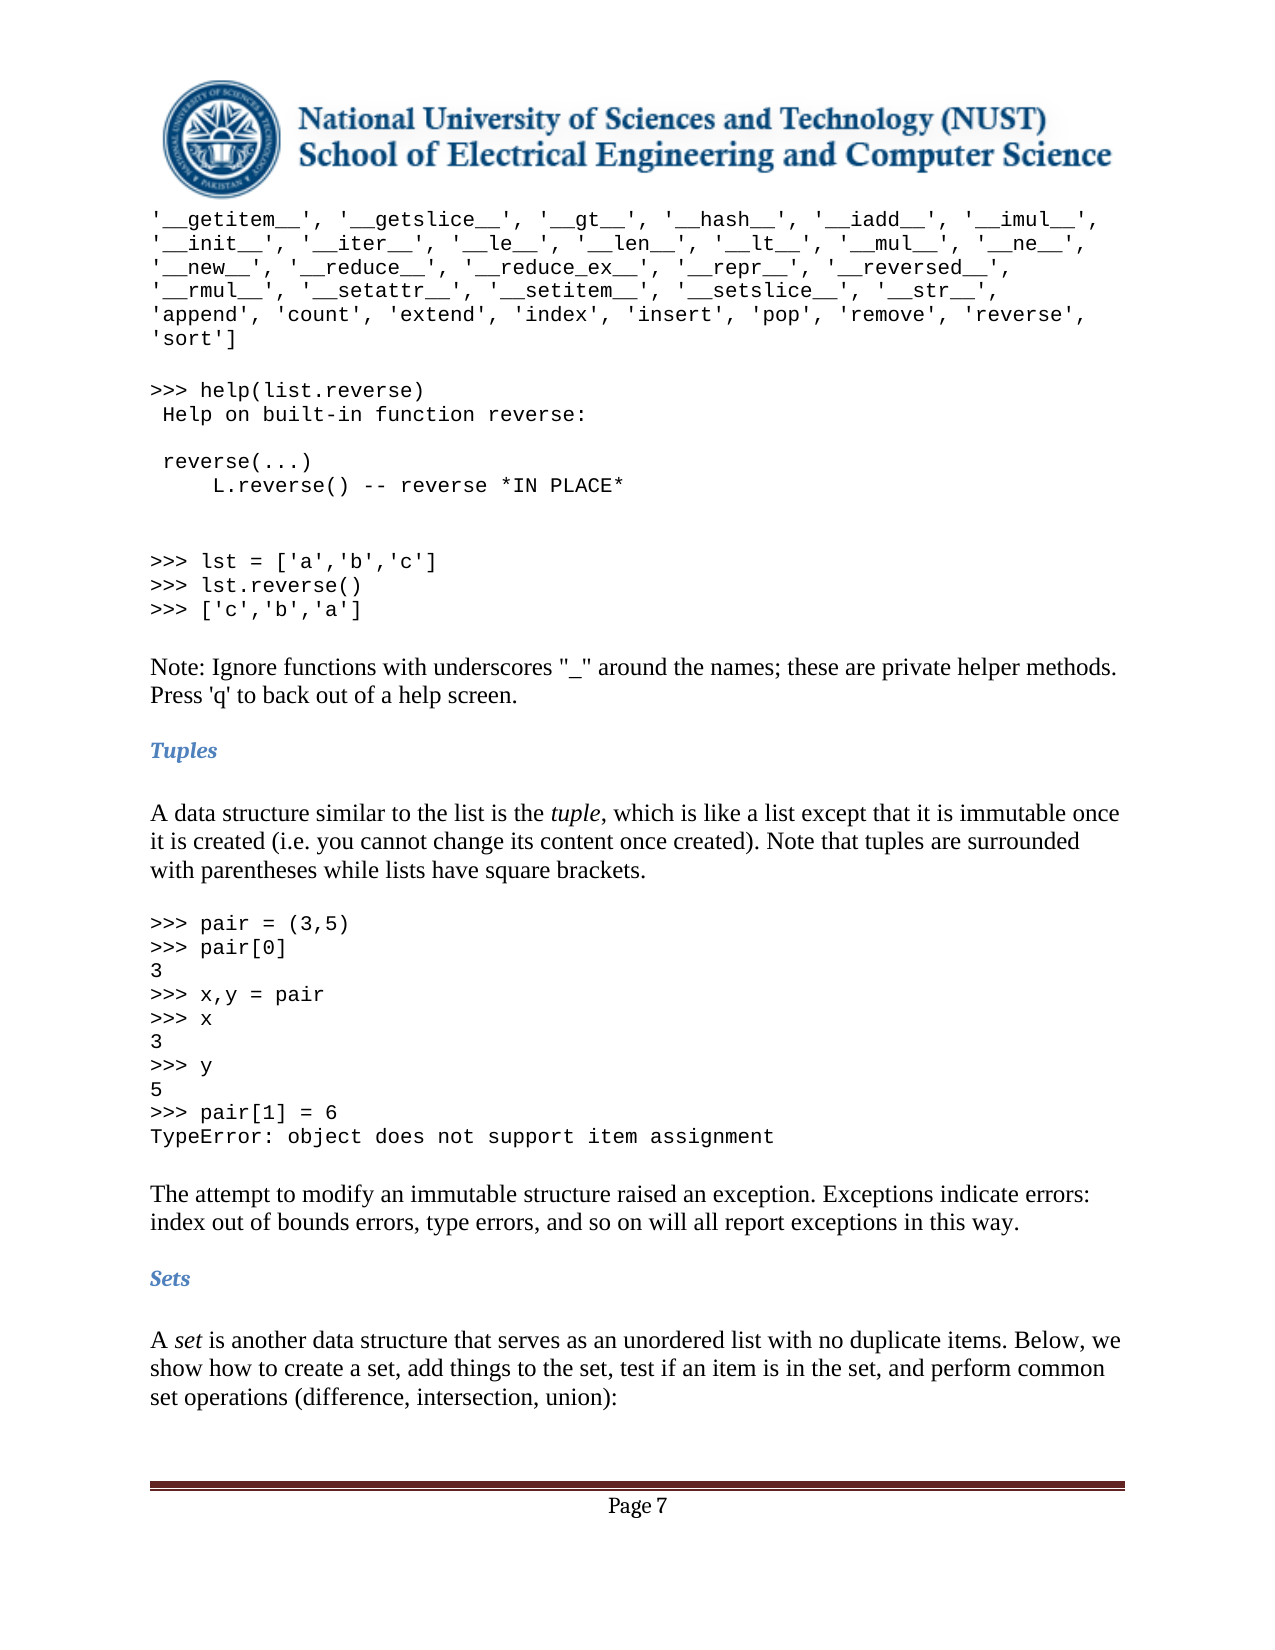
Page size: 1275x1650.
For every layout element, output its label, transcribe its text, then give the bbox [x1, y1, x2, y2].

picture [150, 75, 1125, 210]
text Note: Ignore functions with underscores "_" around the names; these are private helper methods. Press 'q' to back out of a help screen. [150, 652, 1125, 709]
text A data structure similar to the list is the tuple, which is like a list except that it is immutable once it is created (i.e. you cannot change its content once created). Note that tuples are surrounded with parentheses while lists have square brackets. [150, 798, 1125, 884]
text L.reverse() -- reverse *IN PLACE* [150, 475, 1125, 499]
text A set is another data structure that serves as an unordered list with no duplicate items. Below, we show how to create a set, add things to the set, test if an item is in the set, and perform common set operations (difference, intersection, union): [150, 1325, 1125, 1411]
subtitle Sets [150, 1265, 1125, 1292]
text Help on built-in function reverse: [150, 404, 1125, 428]
text >>> pair = (3,5) >>> pair[0] 3 >>> x,y = pair >>> x 3 >>> y 5 >>> pair[1] = 6 TypeError: object does not support item assignment [150, 913, 1125, 1149]
subtitle Tuples [150, 738, 1125, 764]
text >>> lst = ['a','b','c'] >>> lst.reverse() >>> ['c','b','a'] [150, 551, 1125, 622]
text reverse(...) [150, 451, 1125, 475]
text >>> help(list.reverse) [150, 380, 1125, 404]
text The attempt to modify an immutable structure raised an exception. Exceptions indicate errors: index out of bounds errors, type errors, and so on will all report exceptions in this way. [150, 1179, 1125, 1236]
